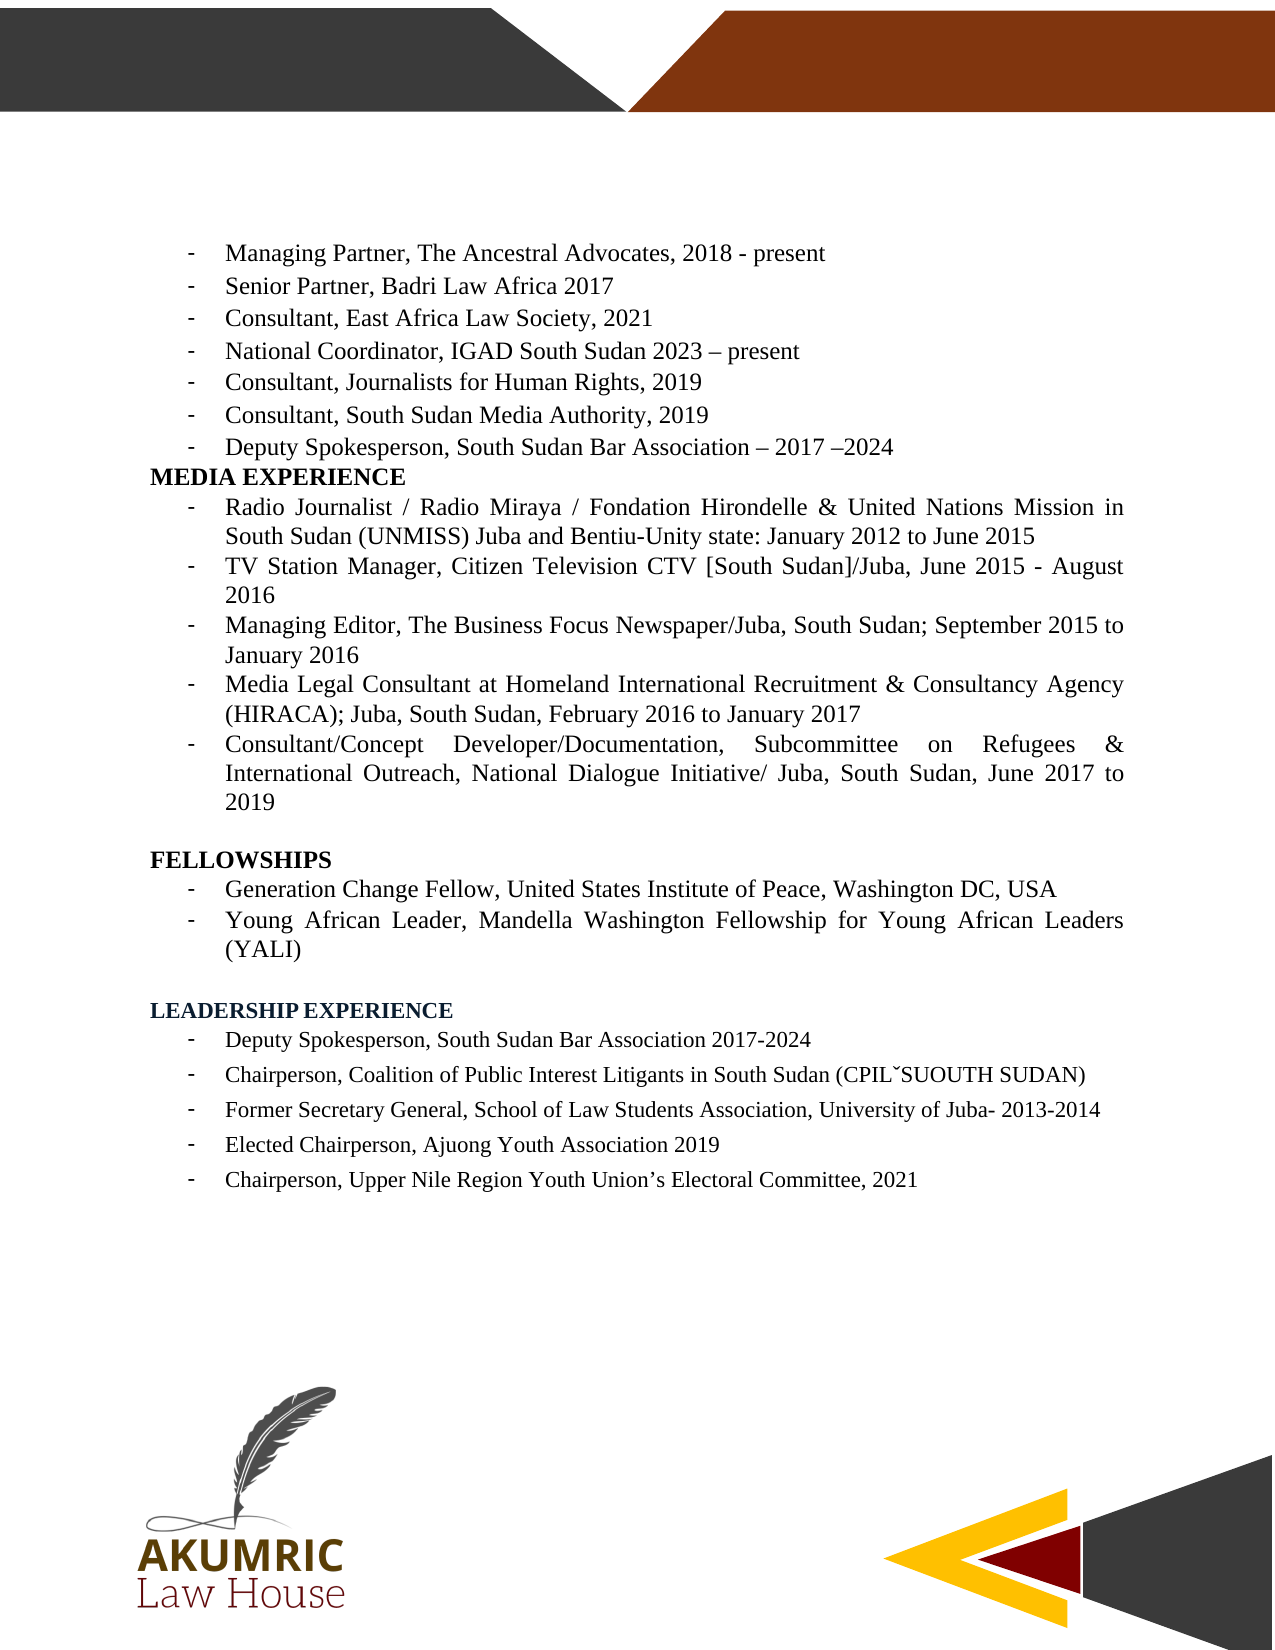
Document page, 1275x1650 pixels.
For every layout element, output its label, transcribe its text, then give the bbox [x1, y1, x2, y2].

list Consultant, Journalists for Human Rights, 2019 [187, 366, 1125, 396]
list Consultant/Concept Developer/Documentation, Subcommittee on Refugees & International Outreach, National Dialogue Initiative/ Juba, South Sudan, June 2017 to 2019 [187, 728, 1125, 816]
list Generation Change Fellow, United States Institute of Peace, Washington DC, USA [187, 873, 1125, 904]
list Young African Leader, Mandella Washington Fellowship for Young African Leaders (YALI) [187, 904, 1125, 963]
list Media Legal Consultant at Homeland International Recruitment & Consultancy Agency (HIRACA); Juba, South Sudan, February 2016 to January 2017 [187, 669, 1125, 728]
list Deputy Spokesperson, South Sudan Bar Association – 2017 –2024 [187, 432, 1125, 462]
list Consultant, East Africa Law Society, 2021 [187, 303, 1125, 333]
list National Coordinator, IGAD South Sudan 2023 – present [187, 335, 1125, 366]
list Consultant, South Sudan Media Authority, 2019 [187, 399, 1125, 429]
list Managing Editor, The Business Focus Newspaper/Juba, South Sudan; September 2015 to January 2016 [187, 609, 1125, 669]
list Chairperson, Upper Nile Region Youth Union’s Electoral Committee, 2021 [187, 1163, 1125, 1194]
list Chairperson, Coalition of Public Interest Litigants in South Sudan (CPILˇSUOUTH SUDAN) [187, 1058, 1125, 1089]
text MEDIA EXPERIENCE [150, 462, 1125, 491]
text FELLOWSHIPS [150, 845, 1125, 873]
picture [133, 1378, 349, 1612]
list Former Secretary General, School of Law Students Association, University of Juba- 2013-2014 [187, 1093, 1125, 1124]
list Radio Journalist / Radio Miraya / Fondation Hirondelle & United Nations Mission in South Sudan (UNMISS) Juba and Bentiu-Unity state: January 2012 to June 2015 [187, 491, 1125, 550]
list Deputy Spokesperson, South Sudan Bar Association 2017-2024 [187, 1023, 1125, 1054]
list Elected Chairperson, Ajuong Youth Association 2019 [187, 1128, 1125, 1159]
text LEADERSHIP EXPERIENCE [150, 997, 1125, 1023]
list Senior Partner, Badri Law Africa 2017 [187, 270, 1125, 300]
list Managing Partner, The Ancestral Advocates, 2018 - present [187, 237, 1125, 267]
list TV Station Manager, Citizen Television CTV [South Sudan]/Juba, June 2015 - August 2016 [187, 550, 1125, 609]
